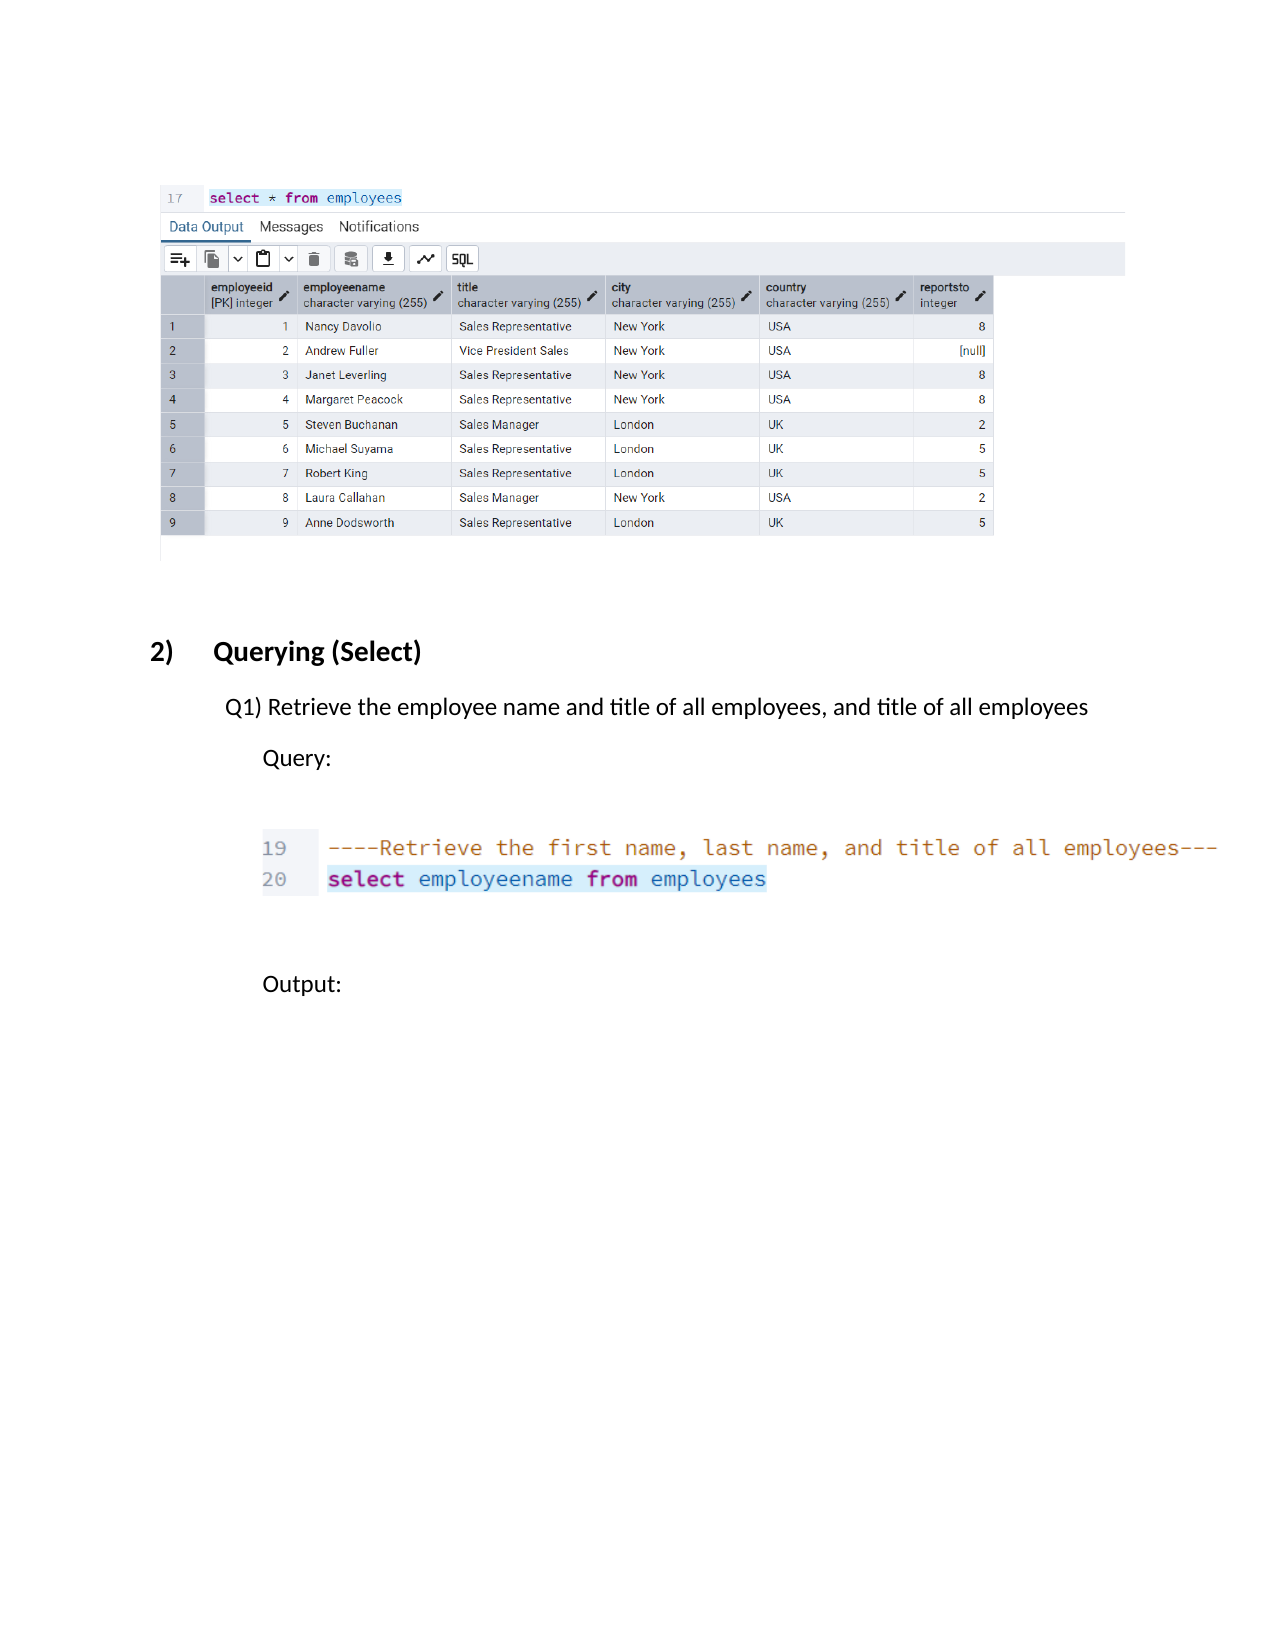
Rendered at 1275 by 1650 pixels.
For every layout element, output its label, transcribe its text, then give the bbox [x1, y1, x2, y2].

text Output: [262, 968, 1125, 999]
text Q1) Retrieve the employee name and title of all employees, and title of all employees [150, 691, 1125, 721]
picture [262, 829, 1238, 896]
text 2) Querying (Select) [150, 633, 1125, 669]
text Query: [262, 742, 1125, 773]
picture [150, 185, 1125, 561]
